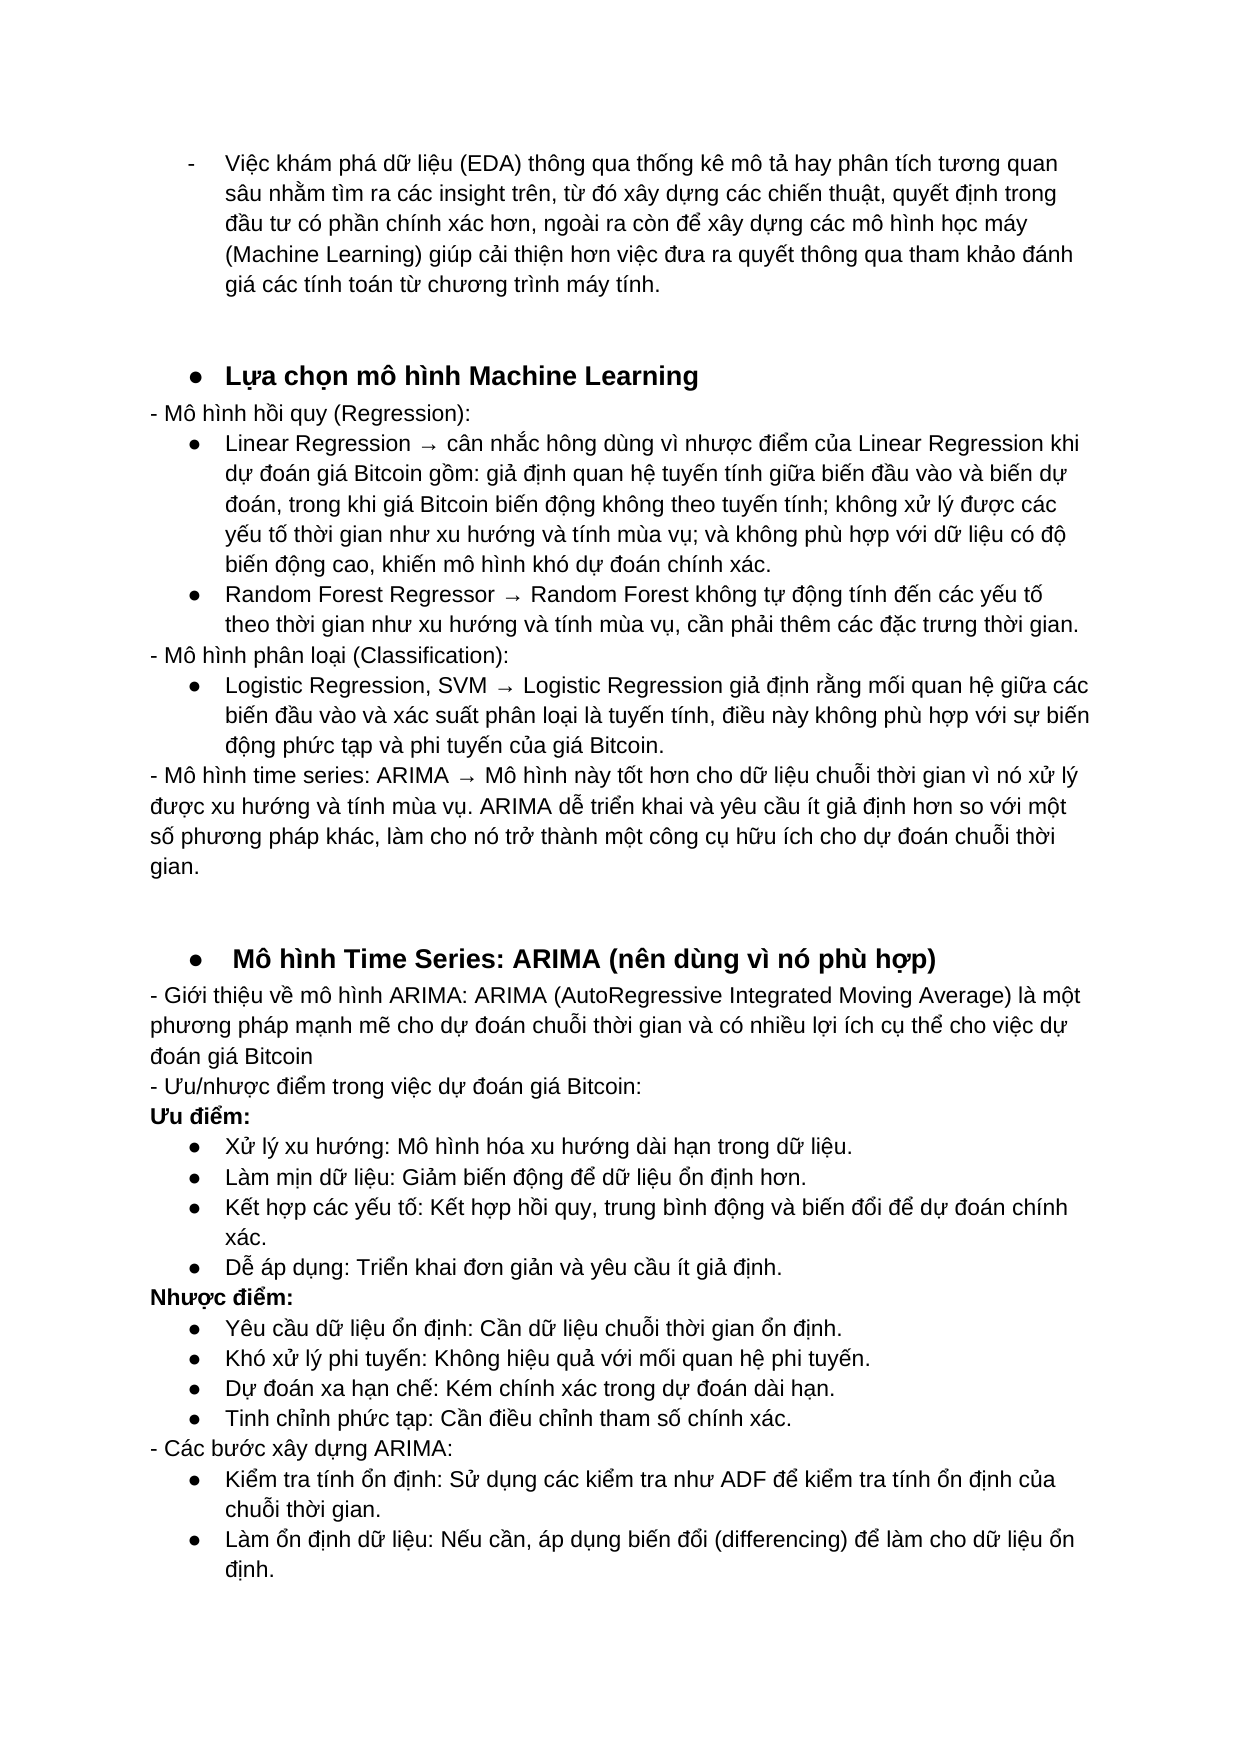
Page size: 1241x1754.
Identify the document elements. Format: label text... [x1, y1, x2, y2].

subtitle Mô hình Time Series: ARIMA (nên dùng vì nó phù hợp) [187, 943, 1090, 974]
subtitle - Mô hình time series: ARIMA → Mô hình này tốt hơn cho dữ liệu chuỗi thời gian vì nó xử lý được xu hướng và tính mùa vụ. ARIMA dễ triển khai và yêu cầu ít giả định hơn so với một số phương pháp khác, làm cho nó trở thành một công cụ hữu ích cho dự đoán chuỗi thời gian. [150, 762, 1090, 879]
list Linear Regression → cân nhắc hông dùng vì nhược điểm của Linear Regression khi dự đoán giá Bitcoin gồm: giả định quan hệ tuyến tính giữa biến đầu vào và biến dự đoán, trong khi giá Bitcoin biến động không theo tuyến tính; không xử lý được các yếu tố thời gian như xu hướng và tính mùa vụ; và không phù hợp với dữ liệu có độ biến động cao, khiến mô hình khó dự đoán chính xác. [187, 430, 1090, 577]
list Dễ áp dụng: Triển khai đơn giản và yêu cầu ít giả định. [187, 1254, 1090, 1281]
subtitle - Ưu/nhược điểm trong việc dự đoán giá Bitcoin: Ưu điểm: [150, 1073, 1090, 1129]
list Random Forest Regressor → Random Forest không tự động tính đến các yếu tố theo thời gian như xu hướng và tính mùa vụ, cần phải thêm các đặc trưng thời gian. [187, 581, 1090, 638]
list Dự đoán xa hạn chế: Kém chính xác trong dự đoán dài hạn. [187, 1375, 1090, 1401]
list Kiểm tra tính ổn định: Sử dụng các kiểm tra như ADF để kiểm tra tính ổn định của chuỗi thời gian. [187, 1466, 1090, 1522]
list Khó xử lý phi tuyến: Không hiệu quả với mối quan hệ phi tuyến. [187, 1345, 1090, 1371]
text Nhược điểm: [150, 1284, 1090, 1311]
list Làm ổn định dữ liệu: Nếu cần, áp dụng biến đổi (differencing) để làm cho dữ liệu ổn định. [187, 1526, 1090, 1583]
list Kết hợp các yếu tố: Kết hợp hồi quy, trung bình động và biến đổi để dự đoán chính xác. [187, 1194, 1090, 1250]
list Logistic Regression, SVM → Logistic Regression giả định rằng mối quan hệ giữa các biến đầu vào và xác suất phân loại là tuyến tính, điều này không phù hợp với sự biến động phức tạp và phi tuyến của giá Bitcoin. [187, 672, 1090, 759]
subtitle Lựa chọn mô hình Machine Learning [187, 360, 1090, 392]
list Việc khám phá dữ liệu (EDA) thông qua thống kê mô tả hay phân tích tương quan sâu nhằm tìm ra các insight trên, từ đó xây dựng các chiến thuật, quyết định trong đầu tư có phần chính xác hơn, ngoài ra còn để xây dựng các mô hình học máy (Machine Learning) giúp cải thiện hơn việc đưa ra quyết thông qua tham khảo đánh giá các tính toán từ chương trình máy tính. [187, 150, 1090, 297]
text - Các bước xây dựng ARIMA: [150, 1435, 1090, 1462]
list Yêu cầu dữ liệu ổn định: Cần dữ liệu chuỗi thời gian ổn định. [187, 1314, 1090, 1341]
list Xử lý xu hướng: Mô hình hóa xu hướng dài hạn trong dữ liệu. [187, 1133, 1090, 1160]
subtitle - Mô hình phân loại (Classification): [150, 642, 1090, 668]
list Tinh chỉnh phức tạp: Cần điều chỉnh tham số chính xác. [187, 1405, 1090, 1432]
subtitle - Mô hình hồi quy (Regression): [150, 400, 1090, 426]
subtitle - Giới thiệu về mô hình ARIMA: ARIMA (AutoRegressive Integrated Moving Average) là một phương pháp mạnh mẽ cho dự đoán chuỗi thời gian và có nhiều lợi ích cụ thể cho việc dự đoán giá Bitcoin [150, 982, 1090, 1069]
list Làm mịn dữ liệu: Giảm biến động để dữ liệu ổn định hơn. [187, 1163, 1090, 1190]
